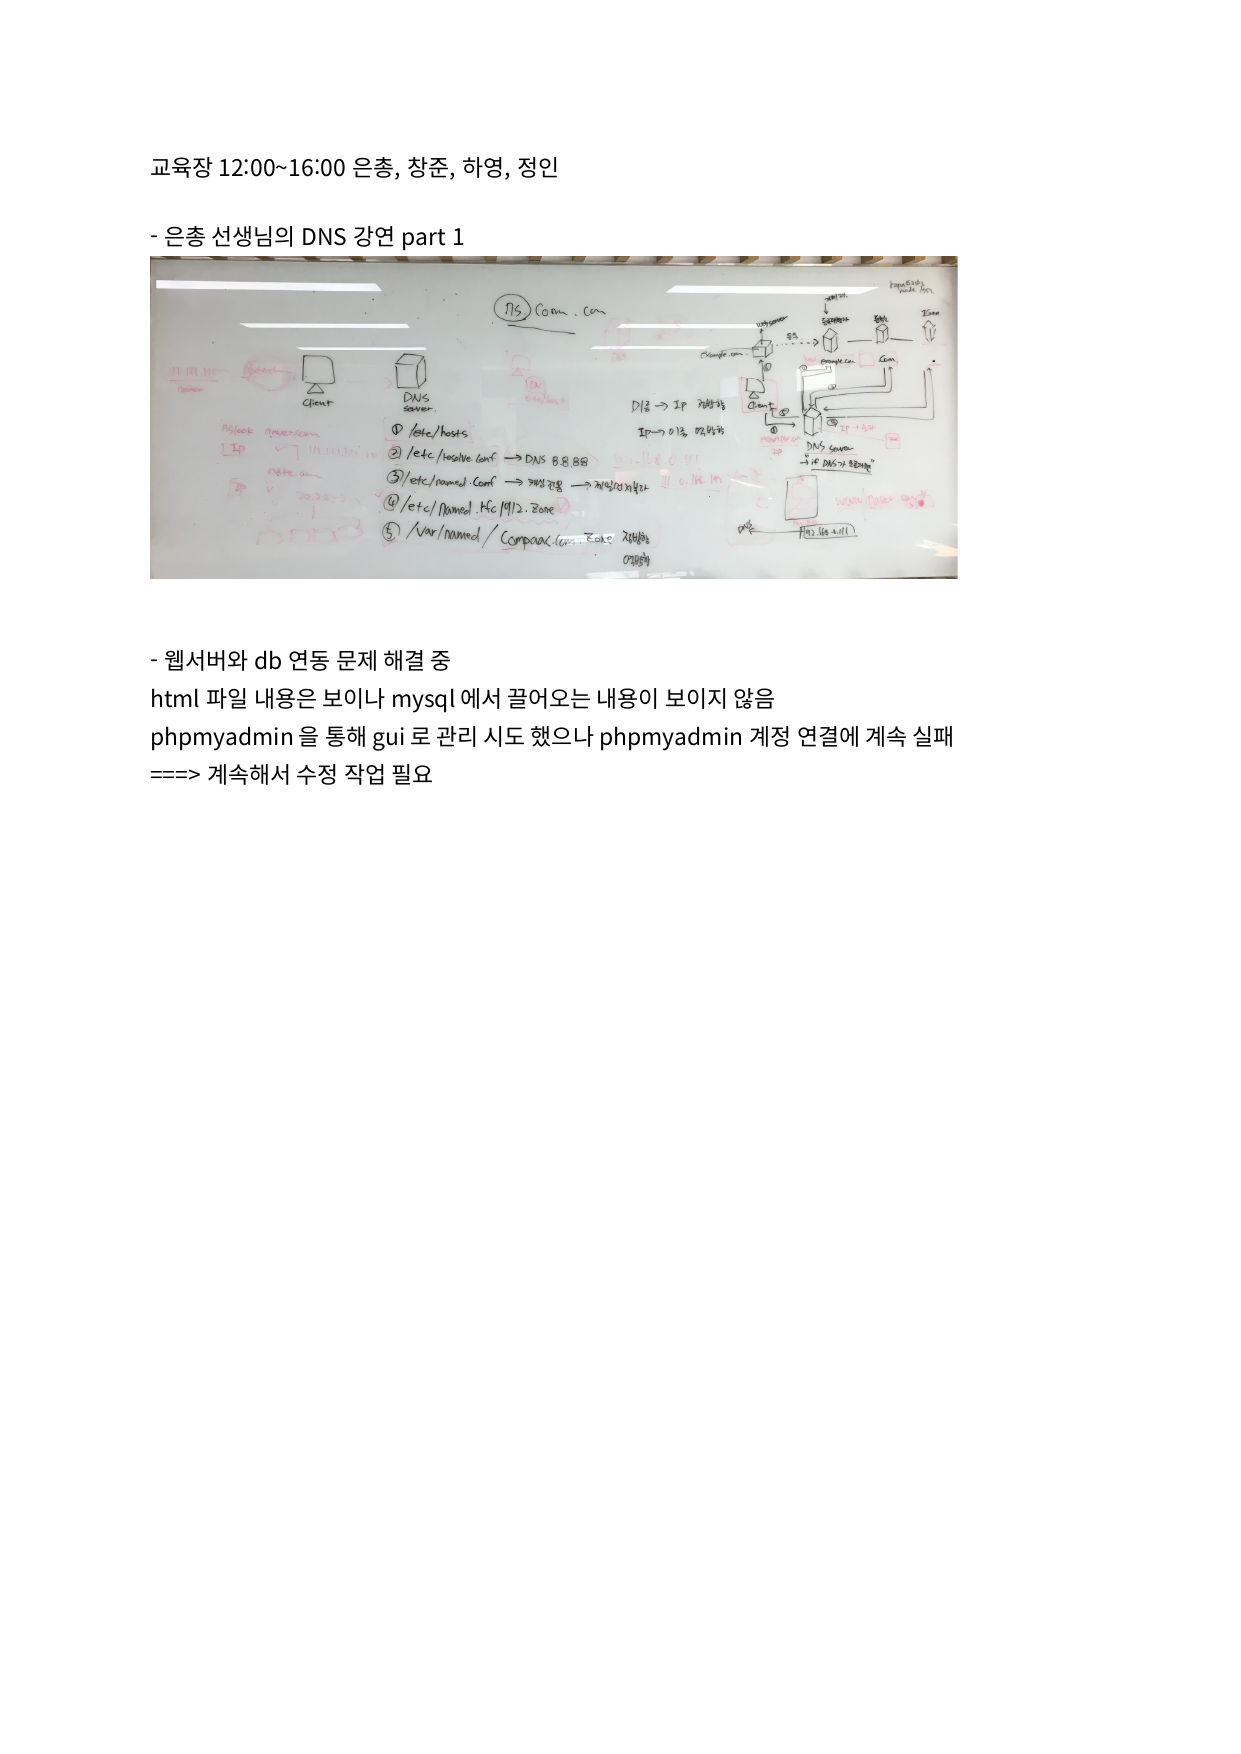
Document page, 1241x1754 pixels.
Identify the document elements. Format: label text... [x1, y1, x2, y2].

text - 은총 선생님의 DNS 강연 part 1 [150, 218, 1090, 252]
text 교육장 12:00~16:00 은총, 창준, 하영, 정인 [150, 150, 1090, 183]
text html 파일 내용은 보이나 mysql에서 끌어오는 내용이 보이지 않음 [150, 681, 1090, 714]
picture [150, 256, 958, 579]
text phpmyadmin을 통해 gui로 관리 시도 했으나 phpmyadmin 계정 연결에 계속 실패 [150, 719, 1090, 752]
text - 웹서버와 db 연동 문제 해결 중 [150, 643, 1090, 676]
text ===> 계속해서 수정 작업 필요 [150, 757, 1090, 790]
